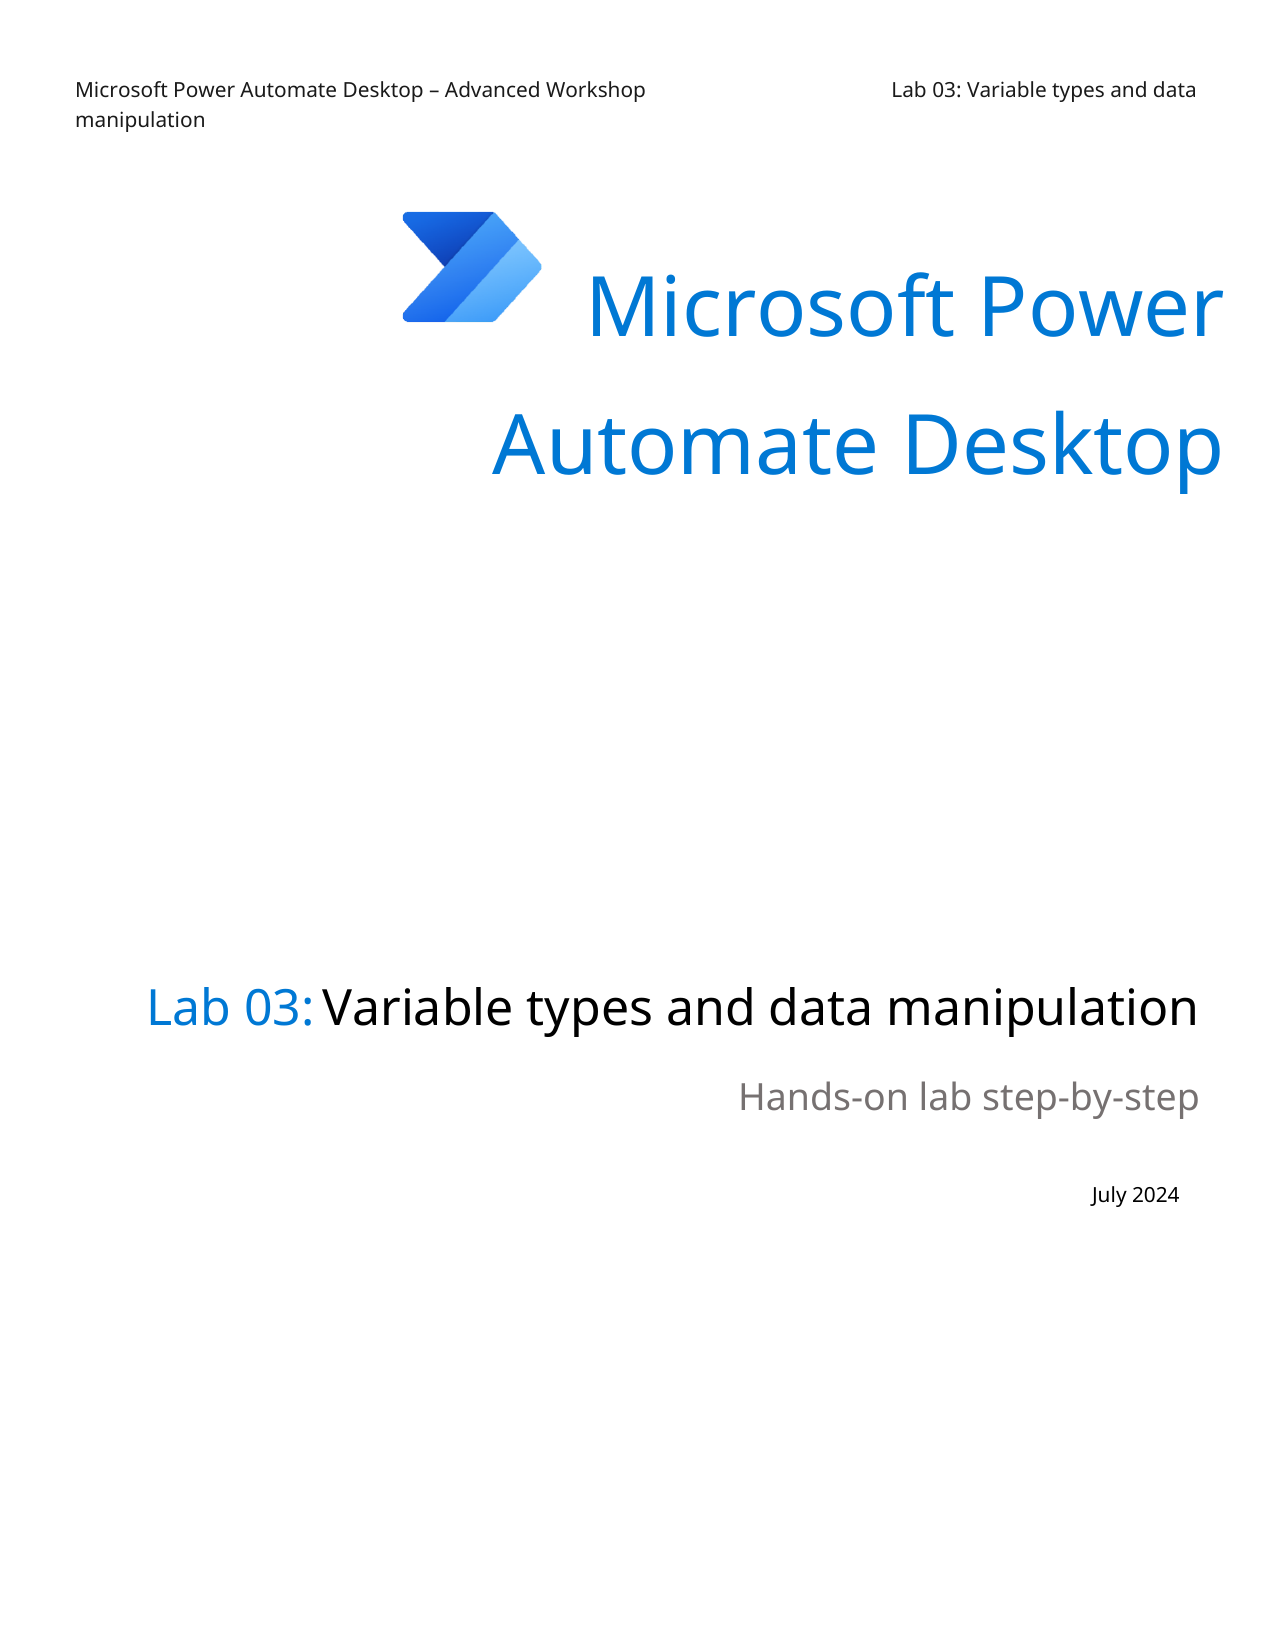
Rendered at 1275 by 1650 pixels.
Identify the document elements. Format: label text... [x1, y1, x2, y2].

text Hands-on lab step-by-step [75, 1070, 1200, 1121]
text Lab 03: Variable types and data manipulation [75, 972, 1200, 1040]
picture [402, 197, 542, 336]
text Microsoft Power Automate Desktop [75, 197, 1225, 499]
text July 2024 [75, 1180, 1179, 1208]
